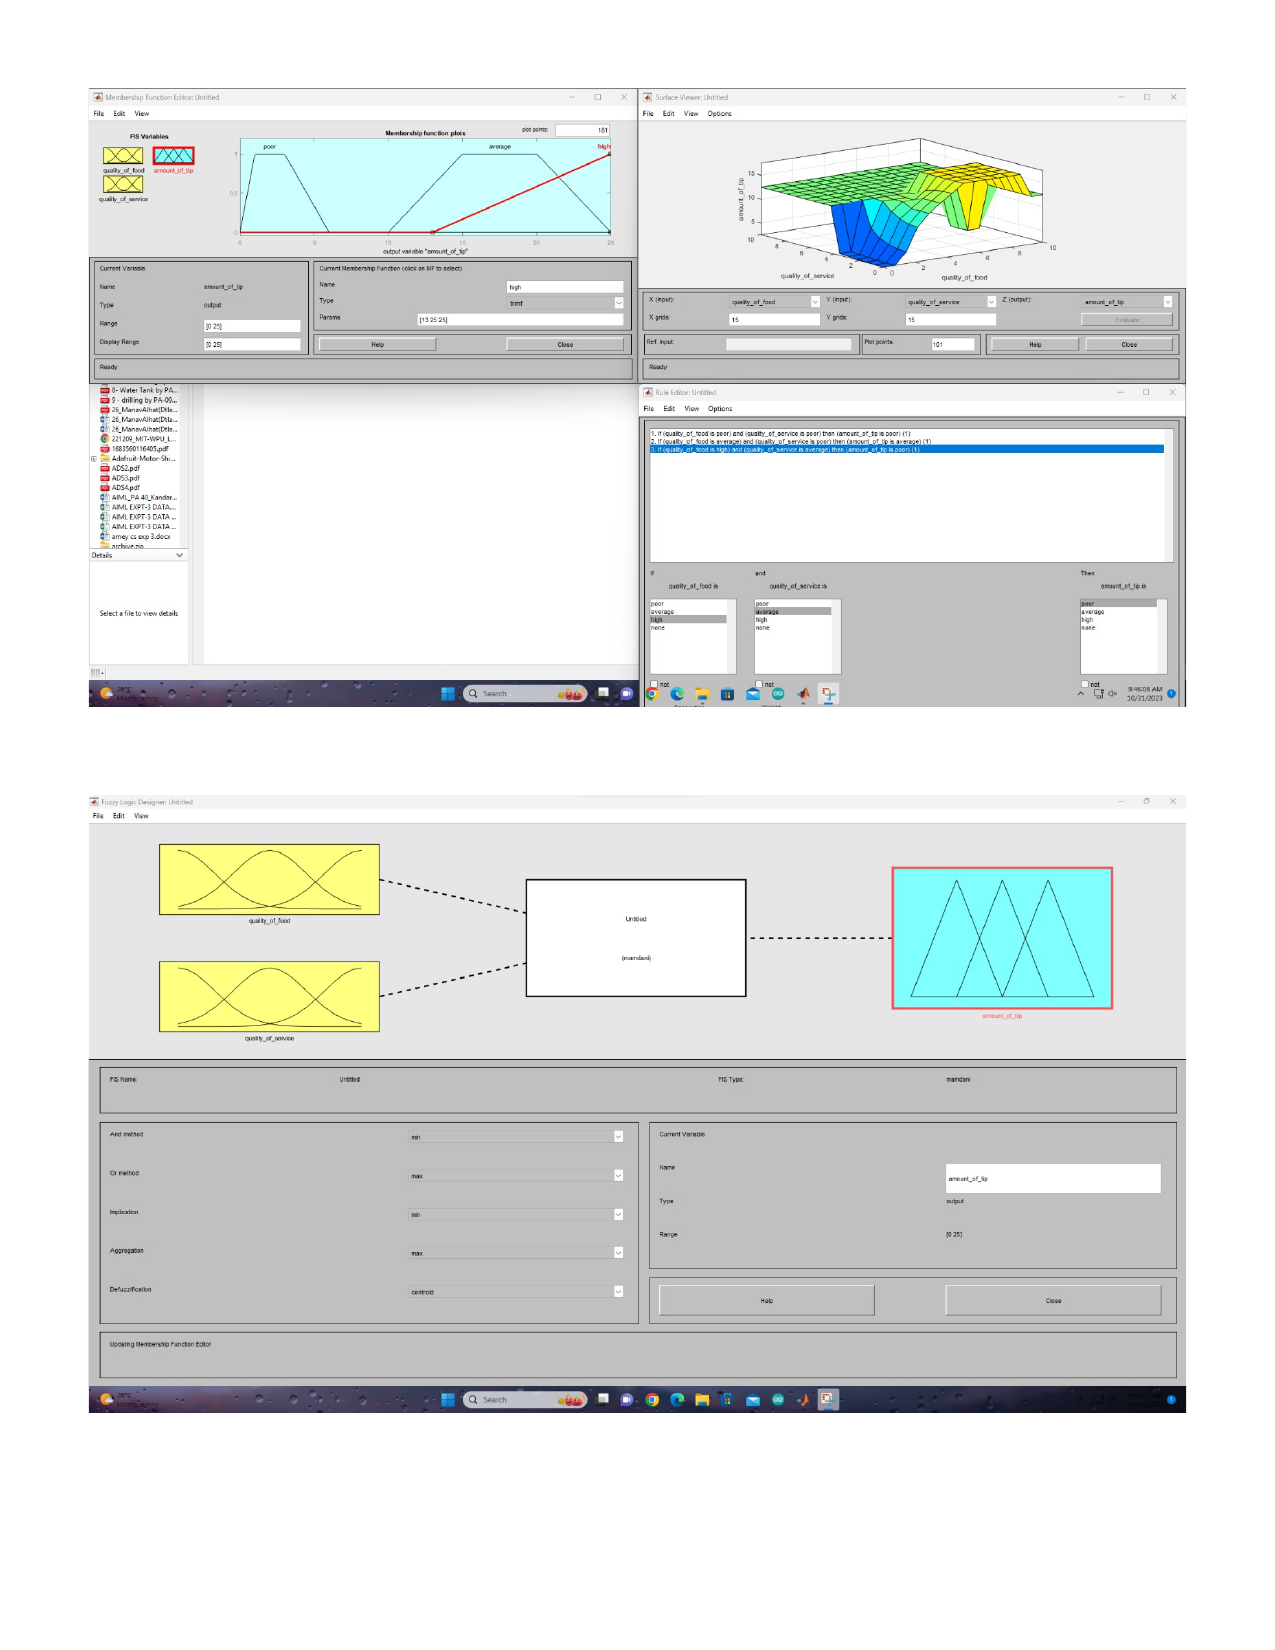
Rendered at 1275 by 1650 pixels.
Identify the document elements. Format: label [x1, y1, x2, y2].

picture [88, 88, 1187, 707]
picture [88, 795, 1187, 1413]
